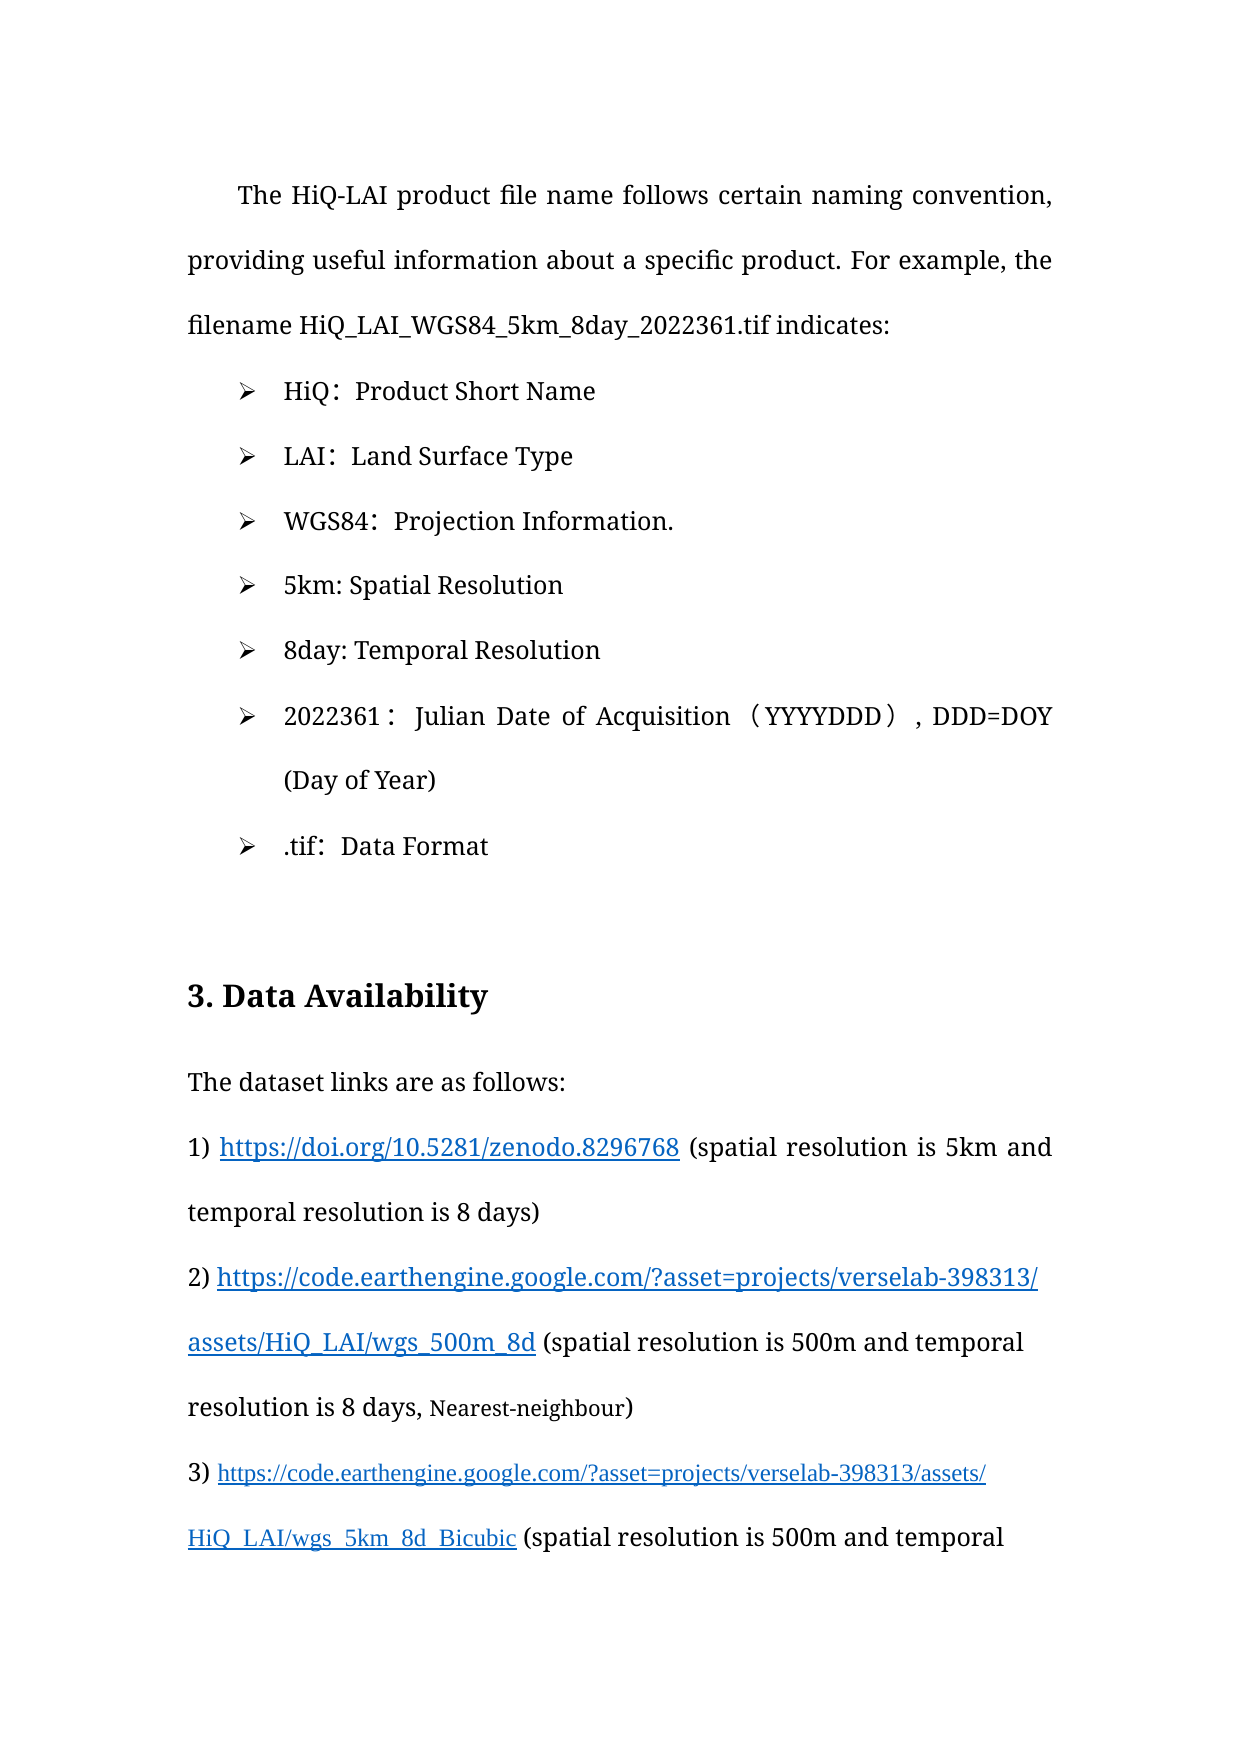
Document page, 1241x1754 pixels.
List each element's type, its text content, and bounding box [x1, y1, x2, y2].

text 3. Data Availability [187, 963, 1053, 1028]
text 1) https://doi.org/10.5281/zenodo.8296768 (spatial resolution is 5km and temporal resolution is 8 days) [187, 1114, 1053, 1244]
list 2022361：Julian Date of Acquisition（YYYYDDD）, DDD=DOY (Day of Year) [237, 682, 1053, 812]
list 5km: Spatial Resolution [237, 552, 1053, 617]
text The dataset links are as follows: [187, 1049, 1053, 1114]
text The HiQ-LAI product file name follows certain naming convention, providing useful information about a specific product. For example, the filename HiQ_LAI_WGS84_5km_8day_2022361.tif indicates: [187, 162, 1053, 357]
list .tif：Data Format [237, 812, 1053, 877]
list WGS84：Projection Information. [237, 487, 1053, 552]
list HiQ：Product Short Name [237, 357, 1053, 422]
list LAI：Land Surface Type [237, 422, 1053, 487]
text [187, 1439, 1053, 1569]
text 2) https://code.earthengine.google.com/?asset=projects/verselab-398313/assets/HiQ_LAI/wgs_500m_8d (spatial resolution is 500m and temporal resolution is 8 days, Nearest-neighbour) [187, 1244, 1053, 1439]
list 8day: Temporal Resolution [237, 617, 1053, 682]
